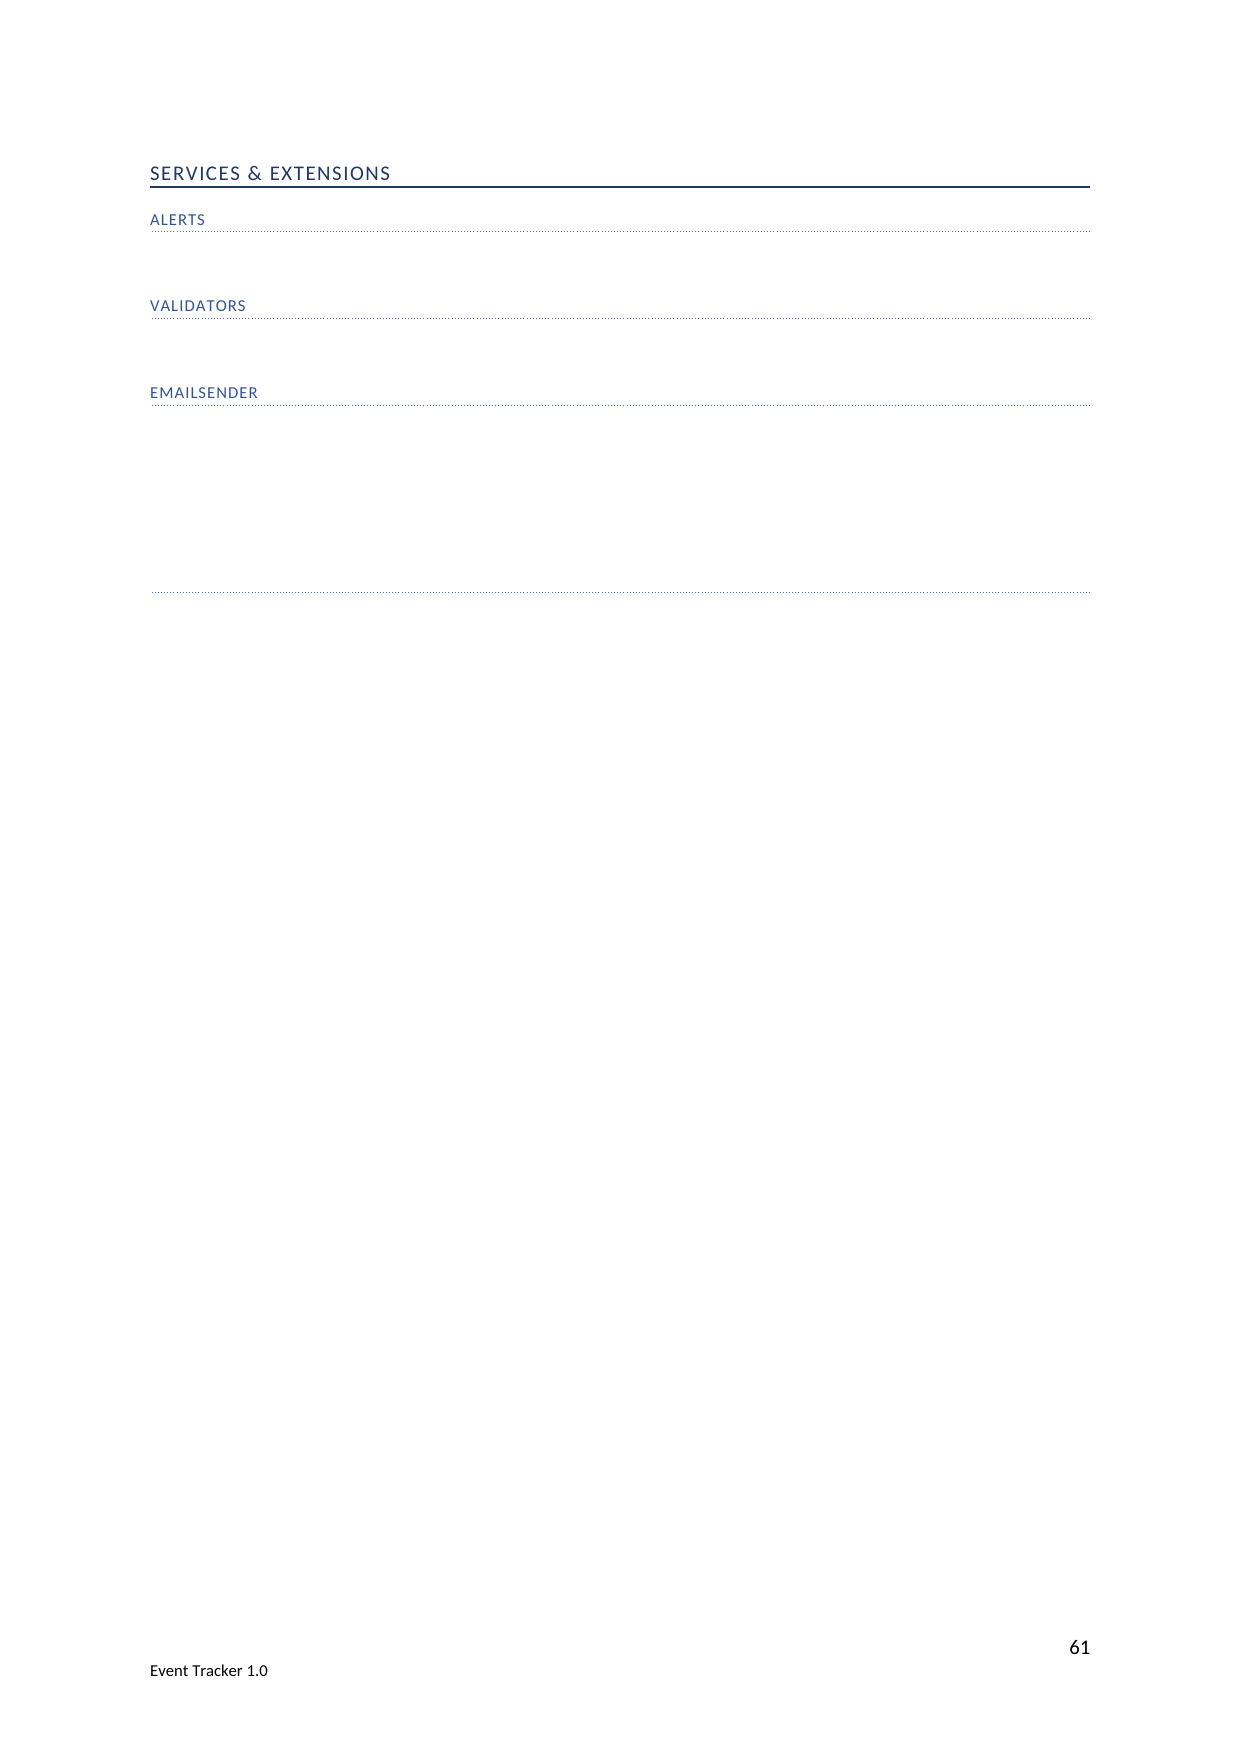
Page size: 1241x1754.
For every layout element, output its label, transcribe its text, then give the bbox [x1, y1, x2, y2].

subtitle Services & Extensions [150, 160, 1090, 186]
subtitle Validators [150, 296, 1090, 319]
subtitle EmailSender [150, 382, 1090, 406]
subtitle Alerts [150, 209, 1090, 232]
